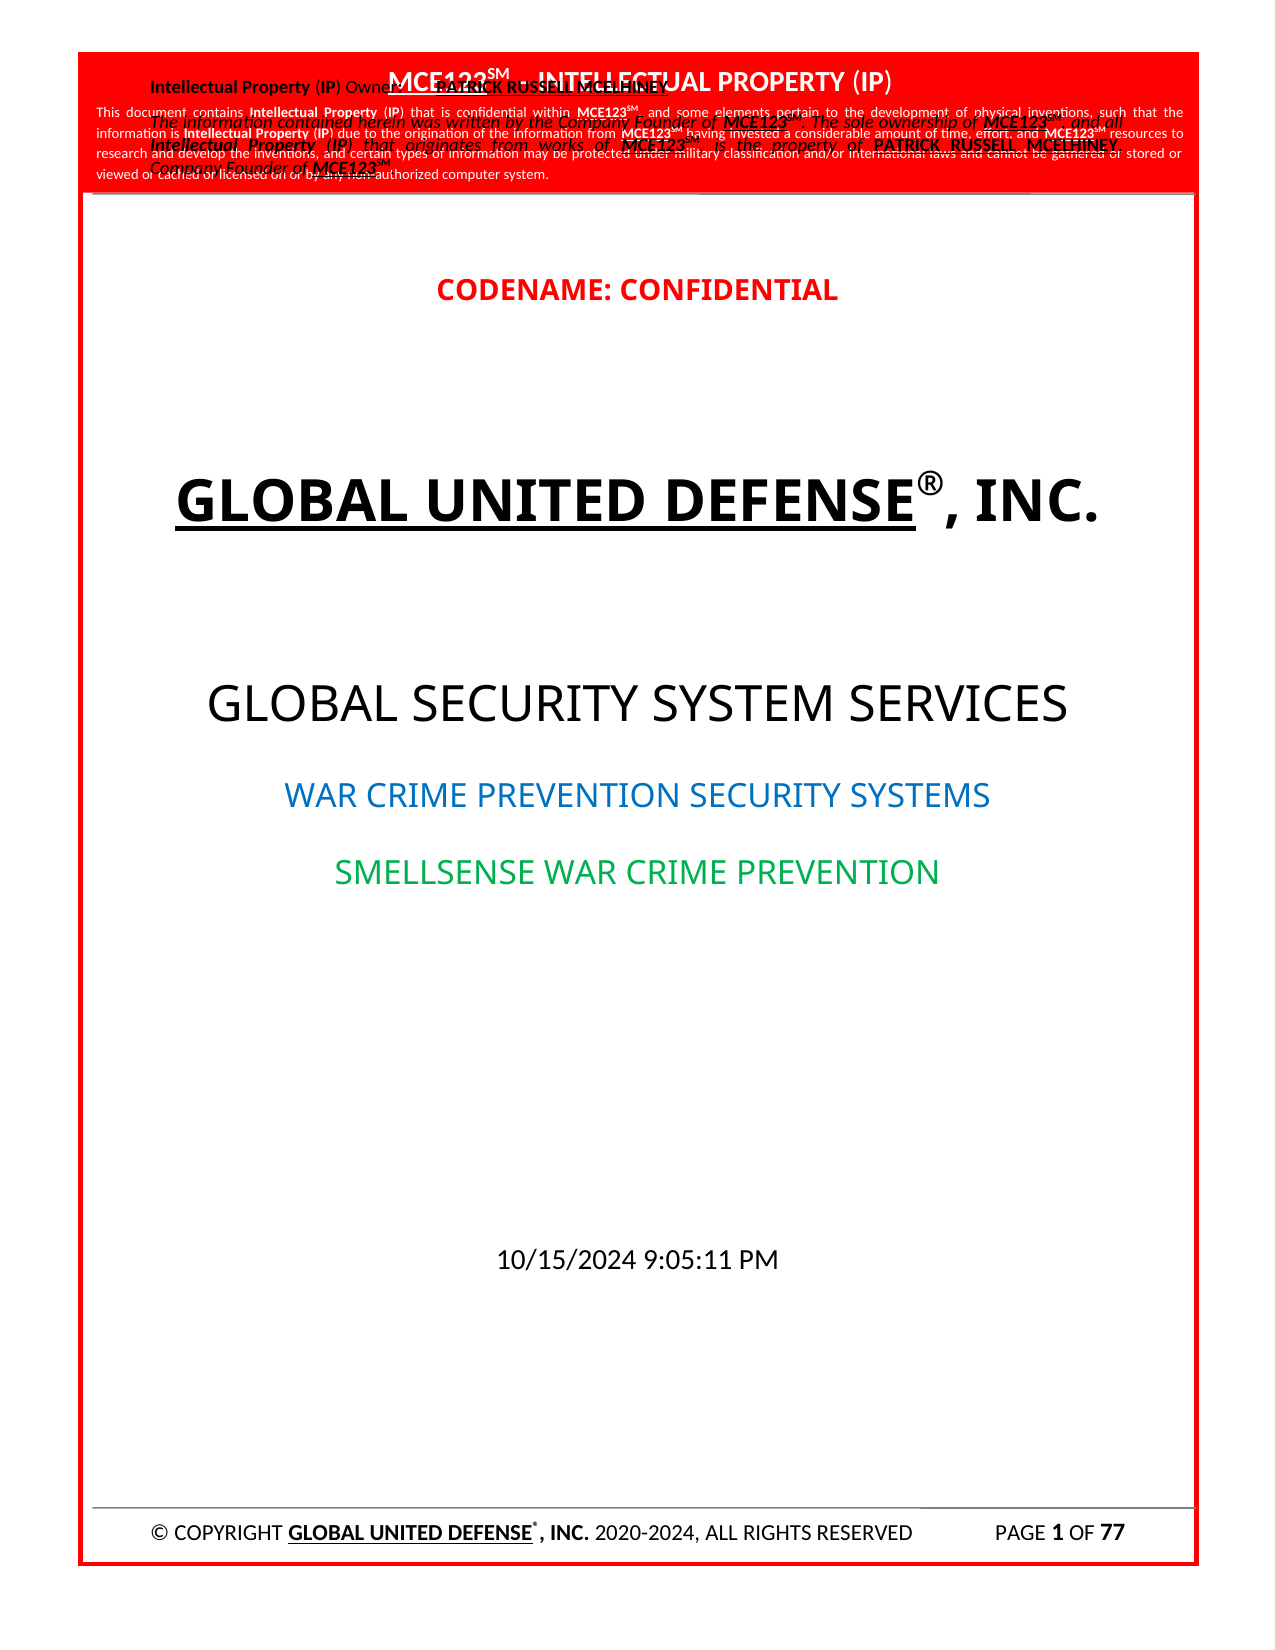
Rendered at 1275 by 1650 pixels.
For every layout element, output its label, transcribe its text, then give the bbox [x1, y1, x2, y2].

text 10/15/2024 9:05:11 PM [150, 1241, 1125, 1277]
text GLOBAL SECURITY SYSTEM SERVICES [150, 668, 1125, 736]
subtitle SMELLSENSE WAR CRIME PREVENTION [150, 849, 1125, 894]
text CODENAME: CONFIDENTIAL [150, 269, 1125, 309]
text GLOBAL UNITED DEFENSE®, INC. [150, 459, 1125, 539]
subtitle WAR CRIME PREVENTION SECURITY SYSTEMS [150, 772, 1125, 817]
